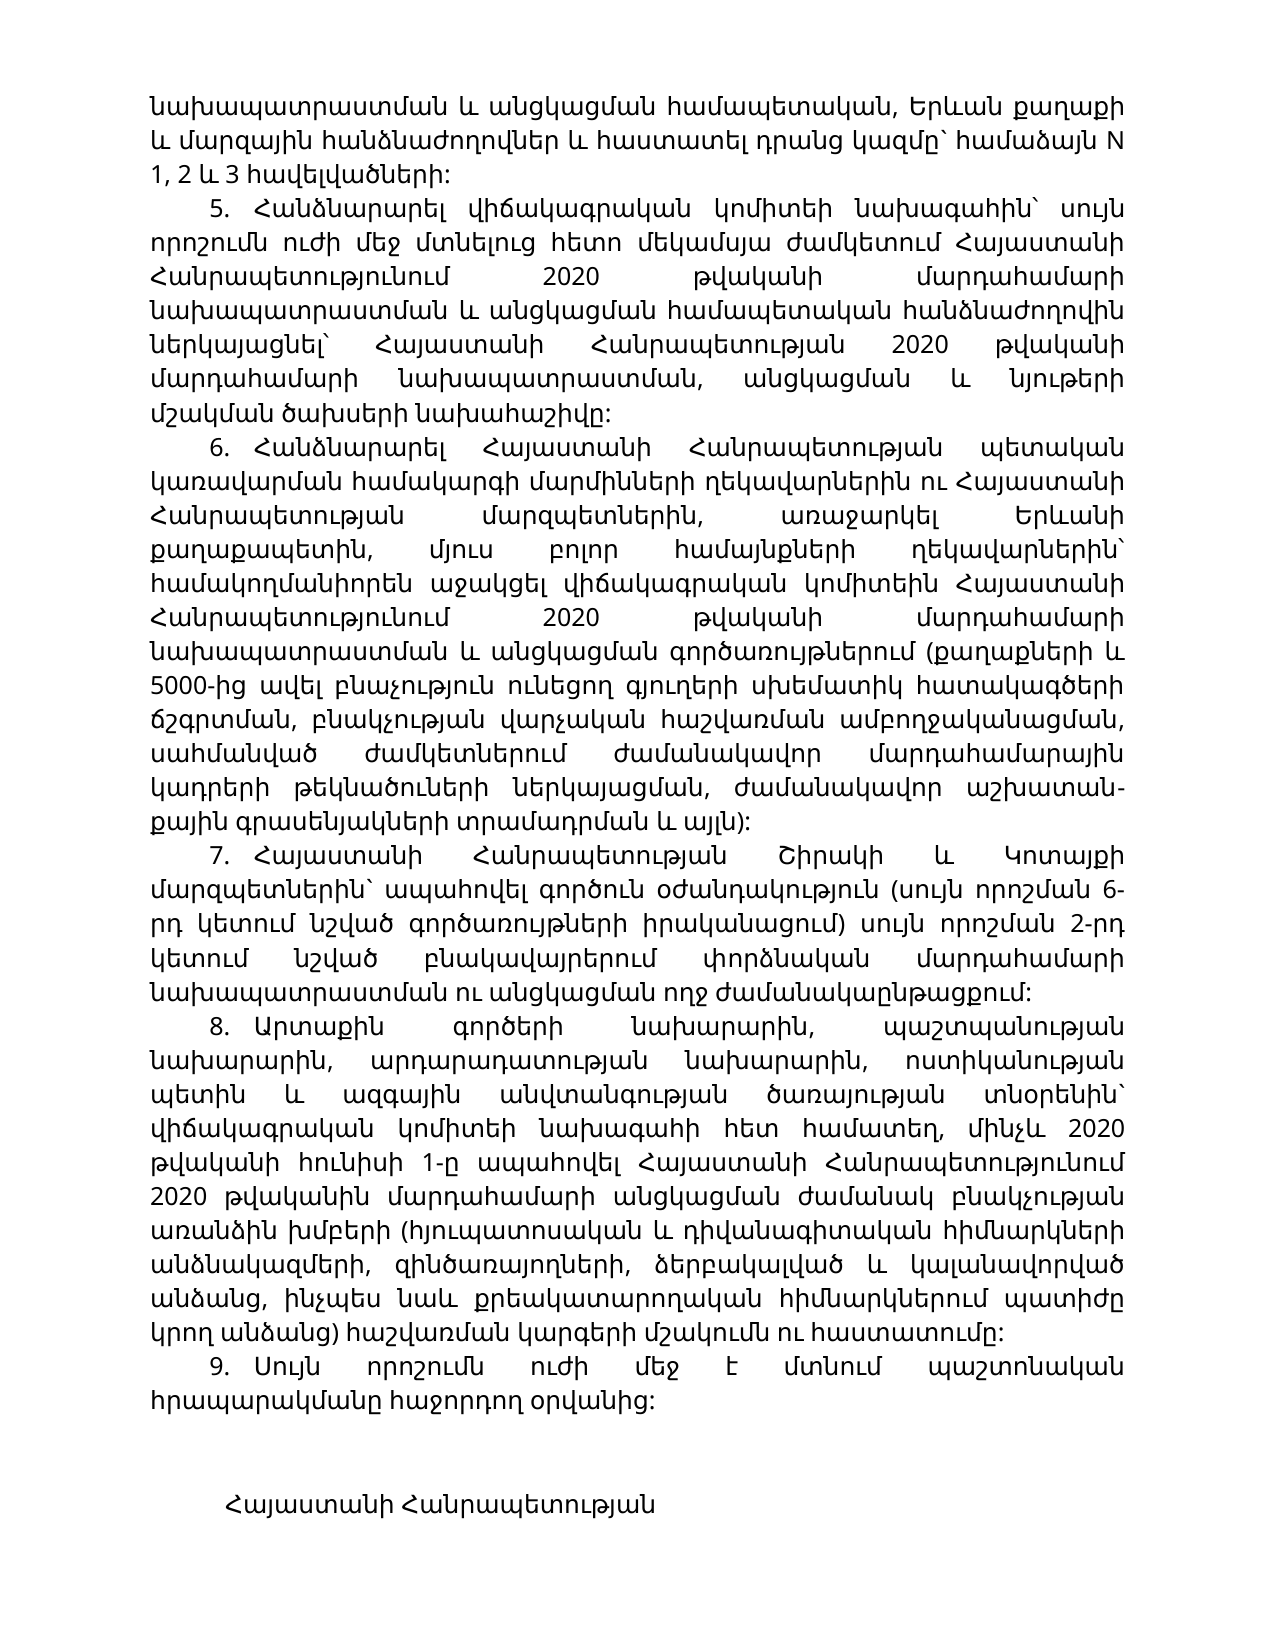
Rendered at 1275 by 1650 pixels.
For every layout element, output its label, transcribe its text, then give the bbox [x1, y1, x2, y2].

list Հանձնարարել Հայաստանի Հանրապետության պետական կառավարման համակարգի մարմինների ղեկավարներին ու Հայաստանի Հանրապետության մարզպետներին, առաջարկել Երևանի քաղաքապետին, մյուս բոլոր համայնքների ղեկավարներին՝ համակողմանիորեն աջակցել վիճակագրական կոմիտեին Հայաստանի Հանրապետությունում 2020 թվականի մարդահամարի նախապատրաստման և անցկացման գործառույթներում (քաղաքների և 5000-ից ավել բնաչություն ունեցող գյուղերի սխեմատիկ հատակագծերի ճշգրտման, բնակչության վարչական հաշվառման ամբողջականացման, սահմանված ժամկետներում ժամանակավոր մարդահամարային կադրերի թեկնածուների ներկայացման, ժամանակավոր աշխատանքային գրասենյակների տրամադրման և այլն): [150, 429, 1125, 838]
list Արտաքին գործերի նախարարին, պաշտպանության նախարարին, արդարադատության նախարարին, ոստիկանության պետին և ազգային անվտանգության ծառայության տնօրենին` վիճակագրական կոմիտեի նախագահի հետ համատեղ, մինչև 2020 թվականի հունիսի 1-ը ապահովել Հայաստանի Հանրապետությունում 2020 թվականին մարդահամարի անցկացման ժամանակ բնակչության առանձին խմբերի (հյուպատոսական և դիվանագիտական հիմնարկների անձնակազմերի, զինծառայողների, ձերբակալված և կալանավորված անձանց, ինչպես նաև քրեակատարողական հիմնարկներում պատիժը կրող անձանց) հաշվառման կարգերի մշակումն ու հաստատումը: [150, 1008, 1125, 1349]
list Սույն որոշումն ուժի մեջ է մտնում պաշտոնական հրապարակմանը հաջորդող օրվանից: [150, 1349, 1125, 1417]
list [150, 89, 1125, 191]
text Հայաստանի Հանրապետության [150, 1487, 1125, 1521]
list Հանձնարարել վիճակագրական կոմիտեի նախագահին՝ սույն որոշումն ուժի մեջ մտնելուց հետո մեկամսյա ժամկետում Հայաստանի Հանրապետությունում 2020 թվականի մարդահամարի նախապատրաստման և անցկացման համապետական հանձնաժողովին ներկայացնել՝ Հայաստանի Հանրապետության 2020 թվականի մարդահամարի նախապատրաստման, անցկացման և նյութերի մշակման ծախսերի նախահաշիվը: [150, 191, 1125, 429]
list Հայաստանի Հանրապետության Շիրակի և Կոտայքի մարզպետներին` ապահովել գործուն օժանդակություն (սույն որոշման 6-րդ կետում նշված գործառույթների իրականացում) սույն որոշման 2-րդ կետում նշված բնակավայրերում փորձնական մարդահամարի նախապատրաստման ու անցկացման ողջ ժամանակաընթացքում: [150, 838, 1125, 1008]
